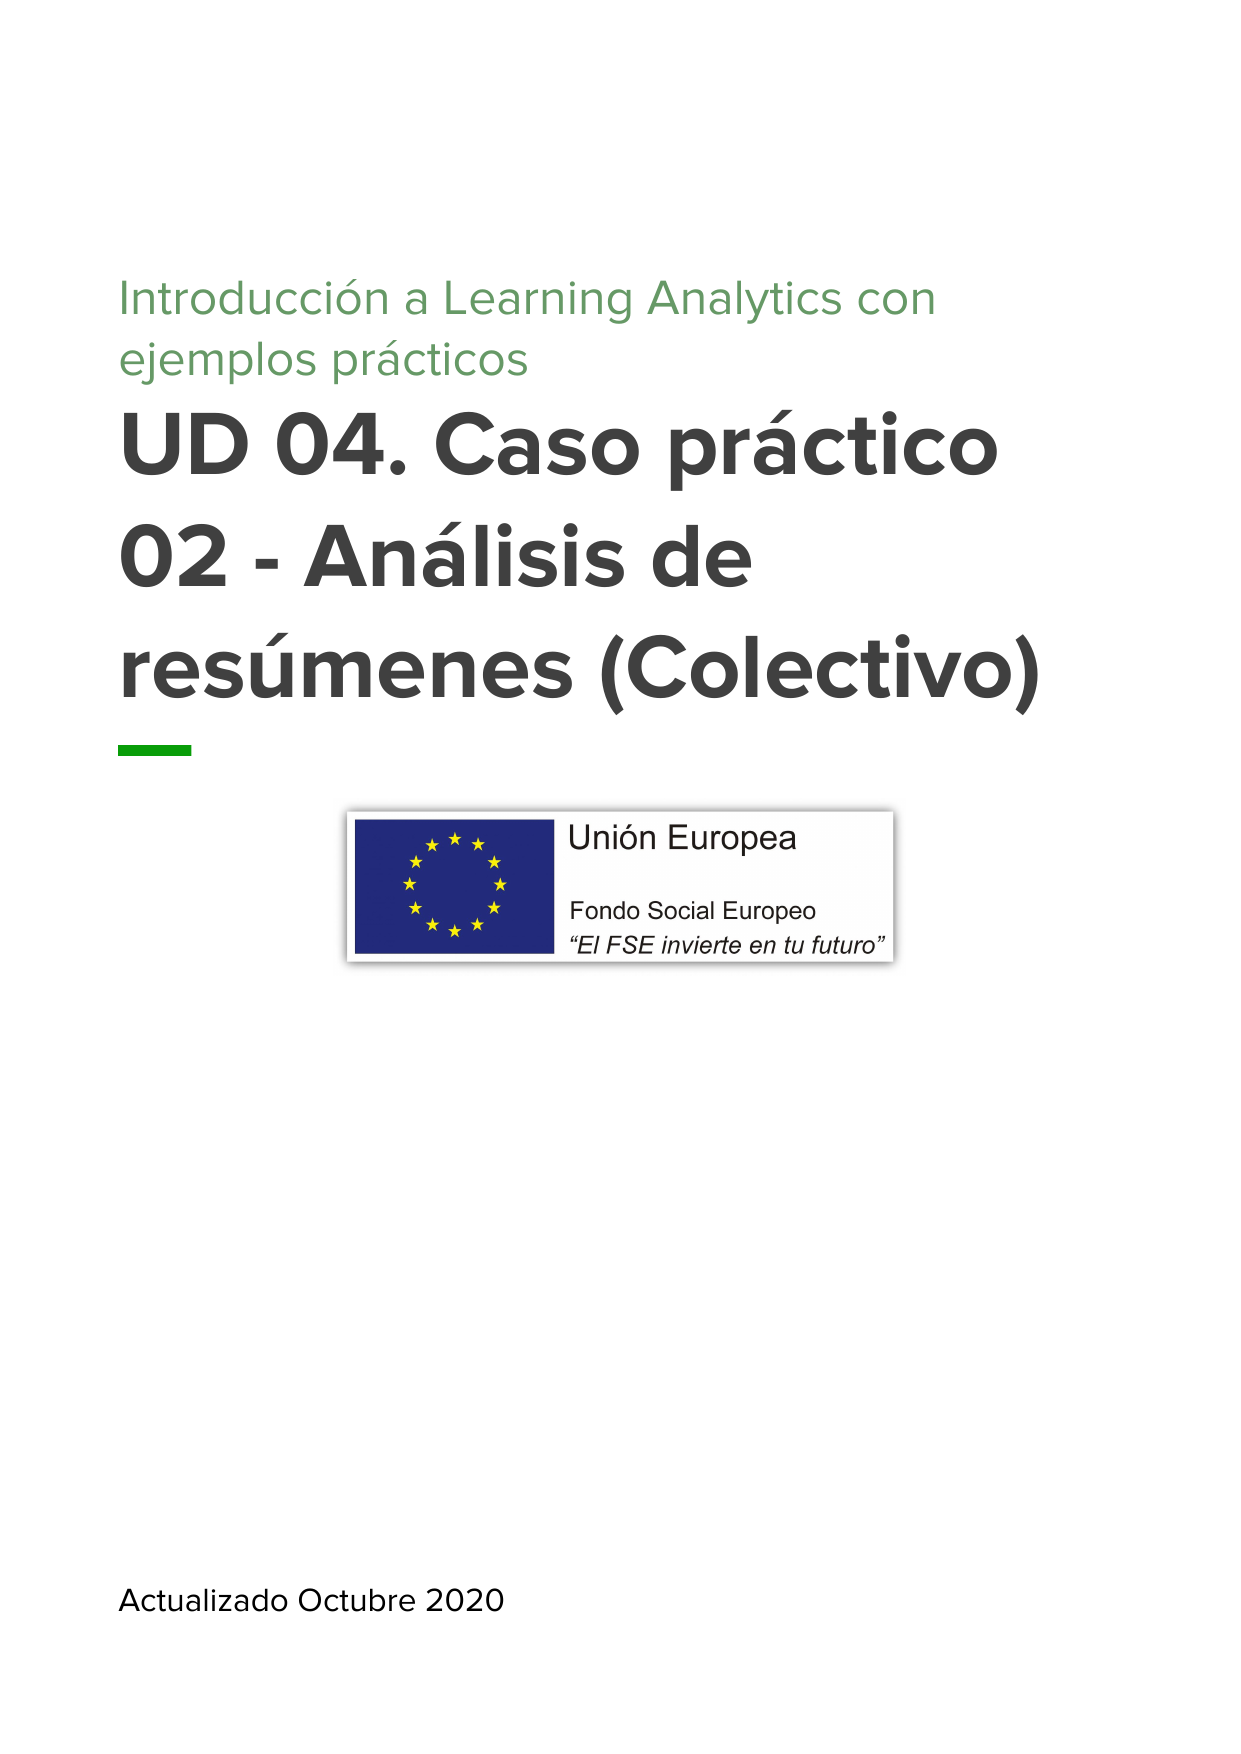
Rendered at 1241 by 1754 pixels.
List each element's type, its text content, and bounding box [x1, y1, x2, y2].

picture [118, 745, 192, 756]
text Actualizado Octubre 2020 [118, 1581, 1122, 1621]
picture [333, 798, 907, 976]
title Introducción a Learning Analytics con ejemplos prácticos UD 04. Caso práctico 02 - Análisis de resúmenes (Colectivo) [118, 268, 1122, 725]
